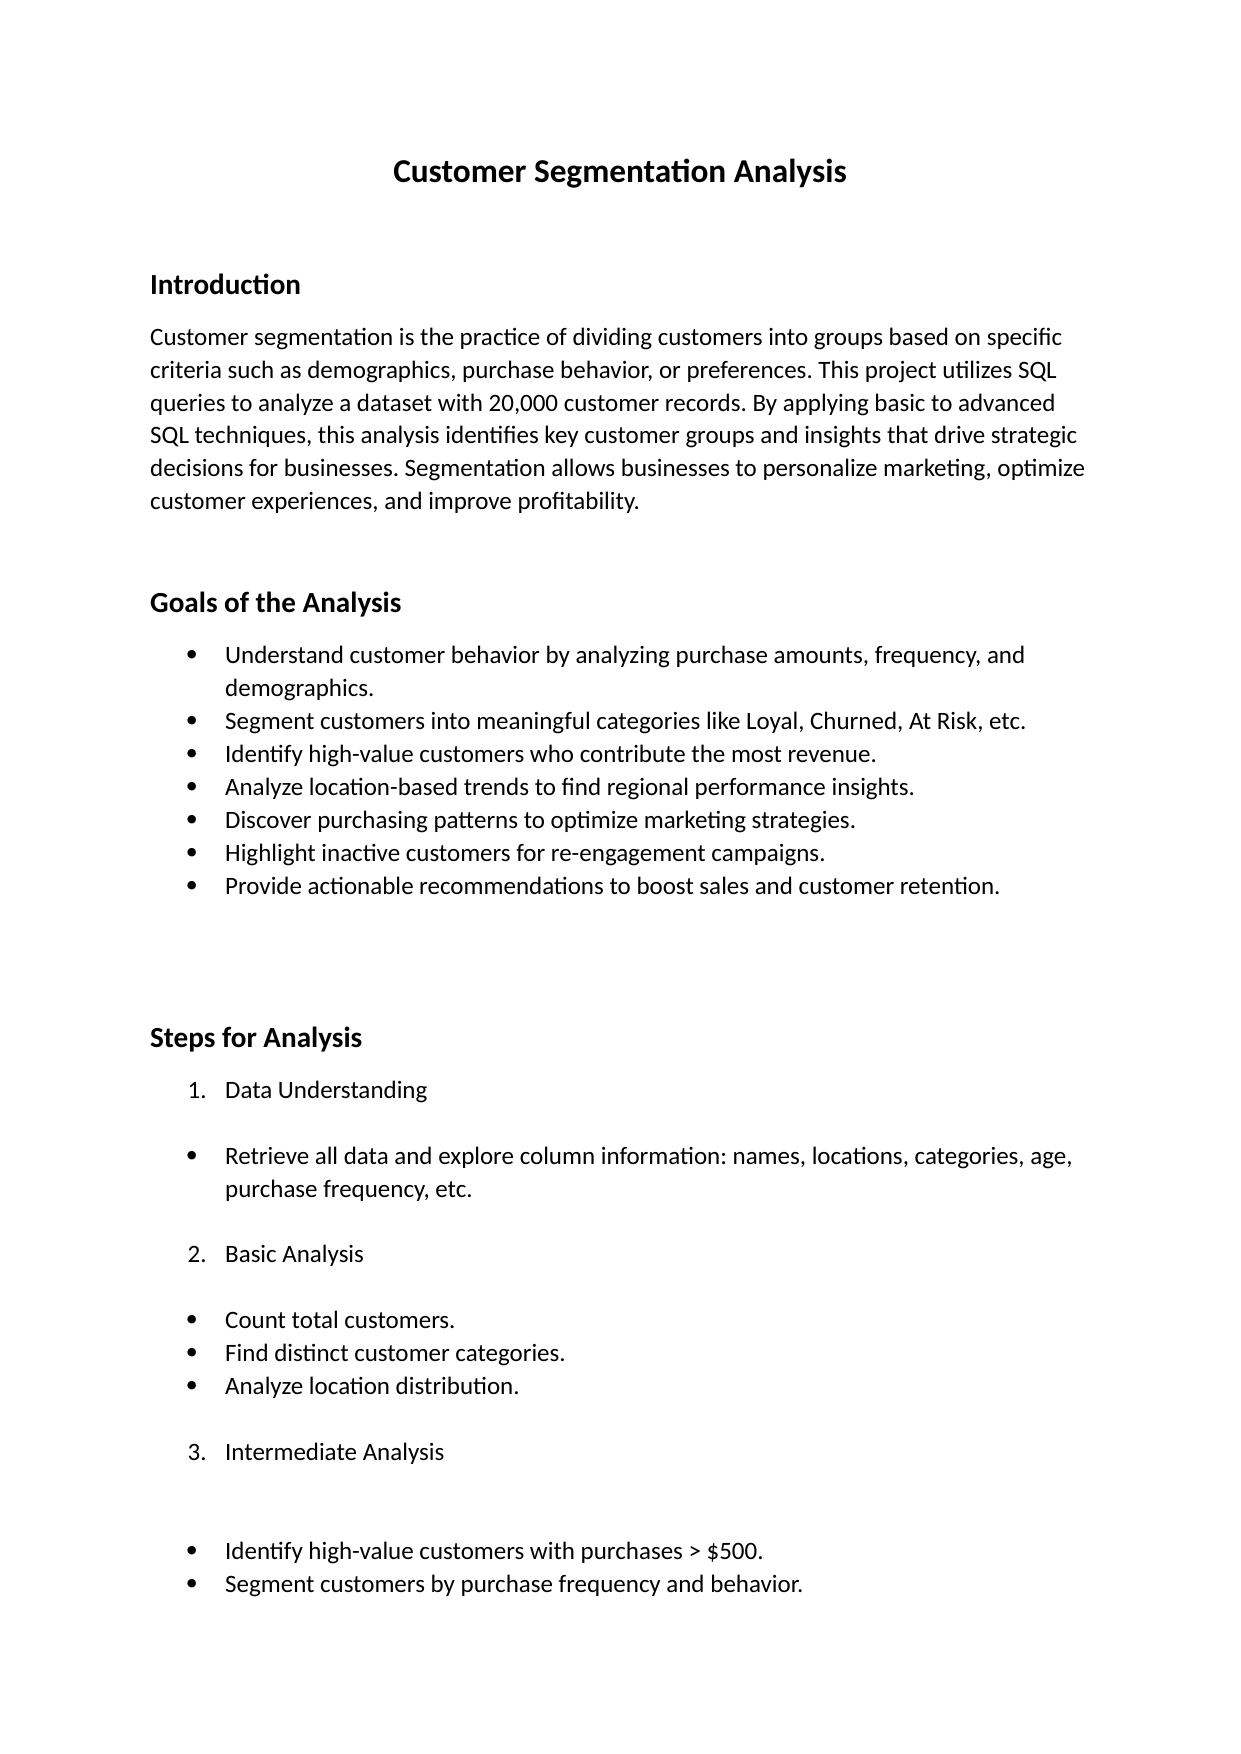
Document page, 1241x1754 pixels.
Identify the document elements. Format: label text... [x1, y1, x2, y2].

list Segment customers by purchase frequency and behavior. [187, 1568, 1090, 1599]
text Customer segmentation is the practice of dividing customers into groups based on specific criteria such as demographics, purchase behavior, or preferences. This project utilizes SQL queries to analyze a dataset with 20,000 customer records. By applying basic to advanced SQL techniques, this analysis identifies key customer groups and insights that drive strategic decisions for businesses. Segmentation allows businesses to personalize marketing, optimize customer experiences, and improve profitability. [150, 321, 1090, 516]
list Analyze location distribution. [187, 1370, 1090, 1401]
list Highlight inactive customers for re-engagement campaigns. [187, 837, 1090, 868]
text Introduction [150, 266, 1090, 301]
list Retrieve all data and explore column information: names, locations, categories, age, purchase frequency, etc. [187, 1140, 1090, 1203]
list Identify high-value customers who contribute the most revenue. [187, 738, 1090, 769]
list Analyze location-based trends to find regional performance insights. [187, 771, 1090, 802]
list Identify high-value customers with purchases > $500. [187, 1535, 1090, 1566]
list Basic Analysis [187, 1238, 1090, 1269]
list Segment customers into meaningful categories like Loyal, Churned, At Risk, etc. [187, 706, 1090, 736]
text Goals of the Analysis [150, 584, 1090, 620]
list Intermediate Analysis [187, 1436, 1090, 1467]
text Steps for Analysis [150, 1019, 1090, 1054]
list Count total customers. [187, 1304, 1090, 1335]
list Understand customer behavior by analyzing purchase amounts, frequency, and demographics. [187, 640, 1090, 703]
list Data Understanding [187, 1074, 1090, 1104]
list Provide actionable recommendations to boost sales and customer retention. [187, 870, 1090, 901]
text Customer Segmentation Analysis [150, 150, 1090, 191]
list Discover purchasing patterns to optimize marketing strategies. [187, 804, 1090, 835]
list Find distinct customer categories. [187, 1337, 1090, 1368]
